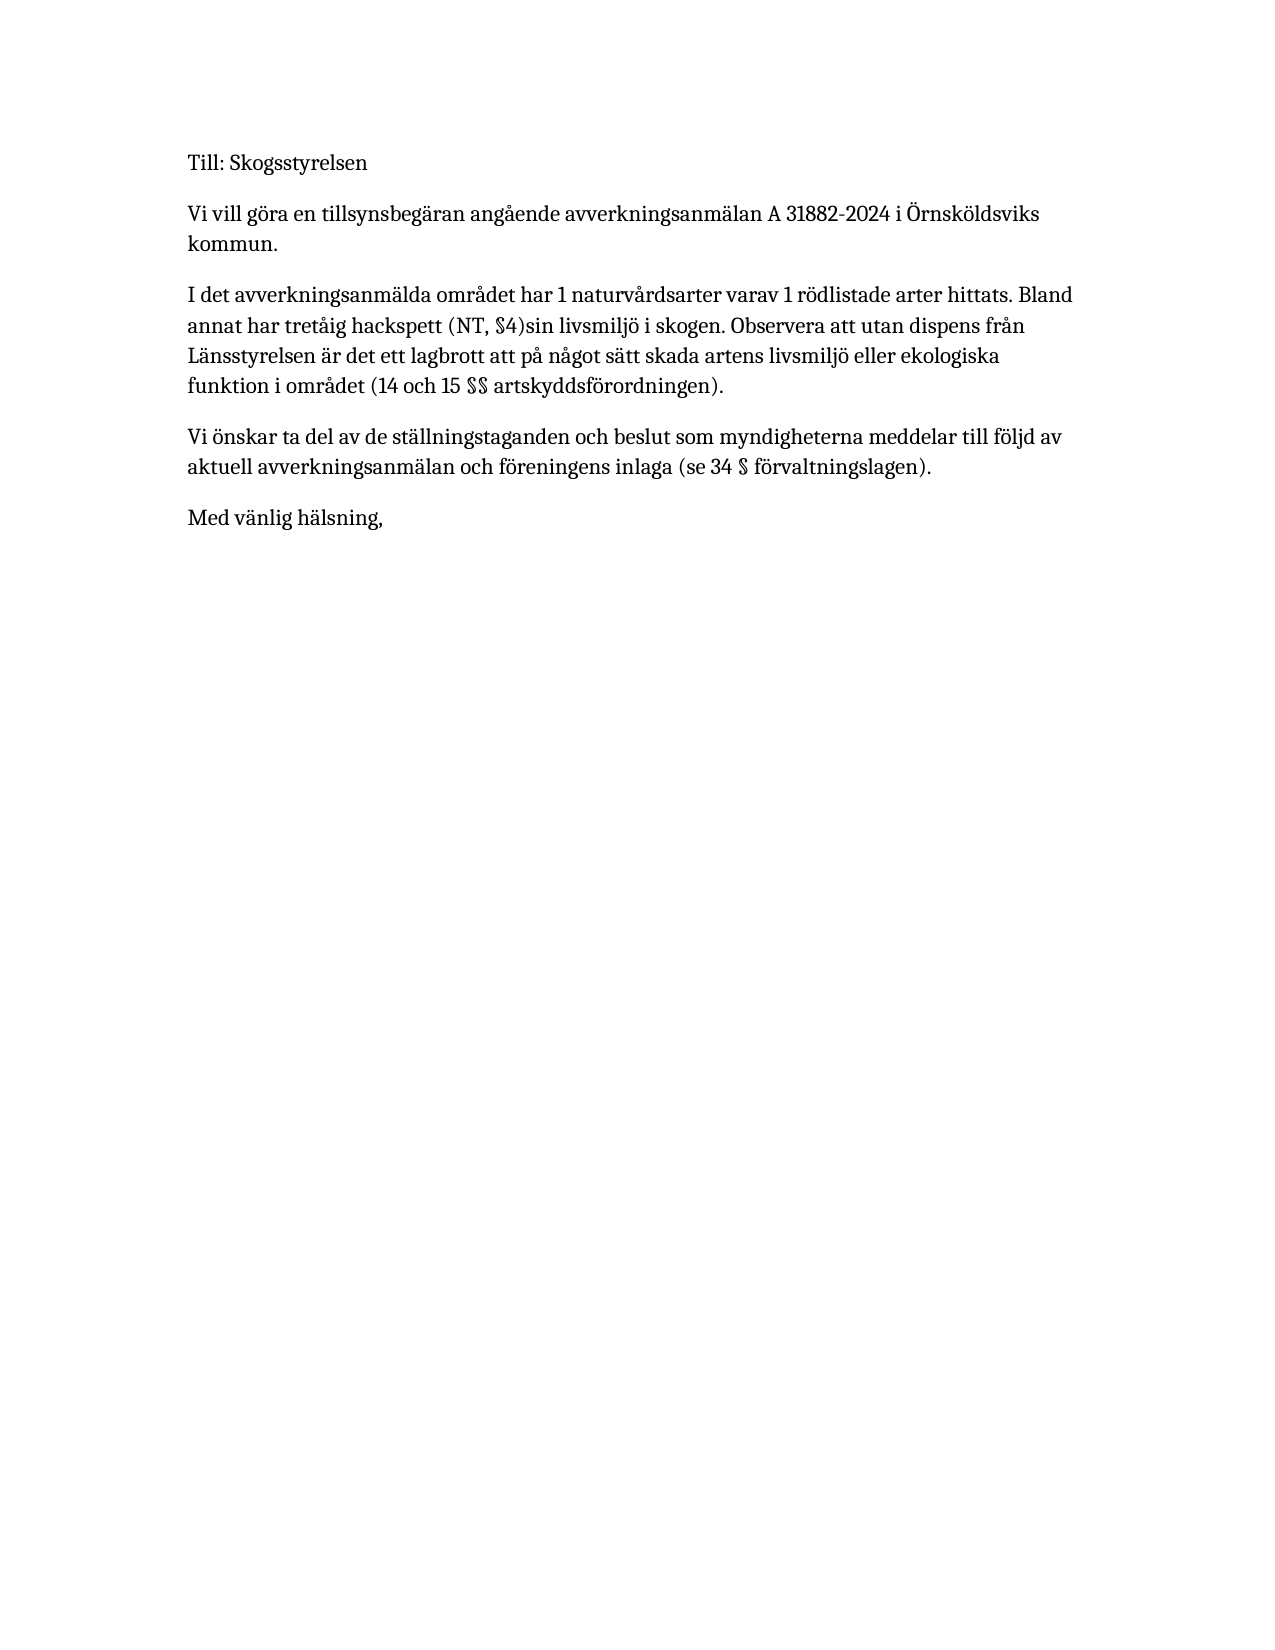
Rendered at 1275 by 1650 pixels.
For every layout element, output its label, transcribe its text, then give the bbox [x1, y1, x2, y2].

text Vi önskar ta del av de ställningstaganden och beslut som myndigheterna meddelar till följd av aktuell avverkningsanmälan och föreningens inlaga (se 34 § förvaltningslagen). [187, 424, 1087, 481]
text Med vänlig hälsning, [187, 505, 1087, 562]
text Vi vill göra en tillsynsbegäran angående avverkningsanmälan A 31882-2024 i Örnsköldsviks kommun. [187, 201, 1087, 258]
text Till: Skogsstyrelsen [187, 150, 1087, 176]
text I det avverkningsanmälda området har 1 naturvårdsarter varav 1 rödlistade arter hittats. Bland annat har tretåig hackspett (NT, §4)sin livsmiljö i skogen. Observera att utan dispens från Länsstyrelsen är det ett lagbrott att på något sätt skada artens livsmiljö eller ekologiska funktion i området (14 och 15 §§ artskyddsförordningen). [187, 282, 1087, 399]
